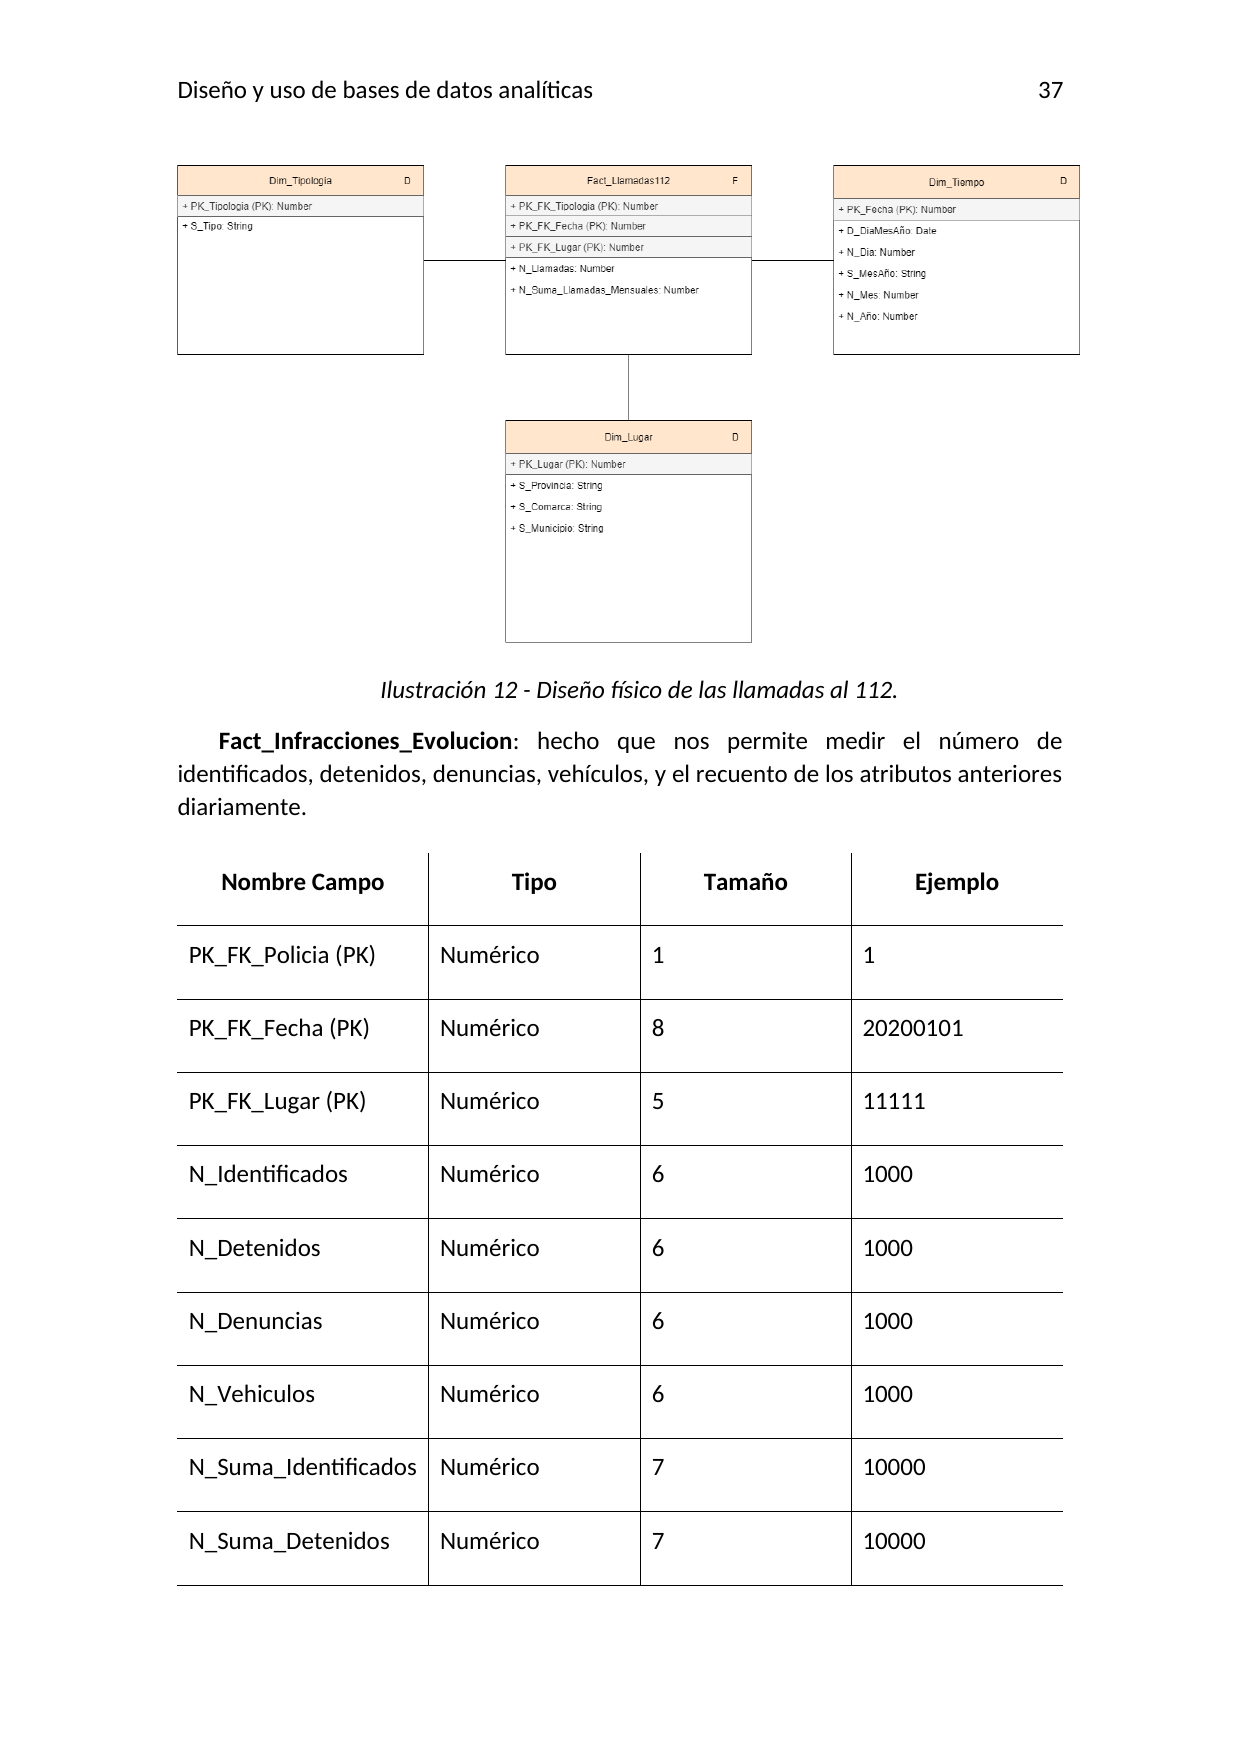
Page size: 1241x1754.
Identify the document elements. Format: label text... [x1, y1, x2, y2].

table_cell Numérico [429, 1073, 640, 1145]
table_cell PK_FK_Policia (PK) [177, 926, 428, 999]
table_cell 1000 [852, 1366, 1063, 1438]
table_cell N_Vehiculos [177, 1366, 428, 1438]
table_cell 6 [641, 1293, 851, 1365]
table_cell Numérico [429, 1146, 640, 1218]
table_cell 7 [641, 1439, 851, 1511]
table_header Tipo [429, 853, 640, 925]
table_cell Numérico [429, 1000, 640, 1072]
table_cell PK_FK_Lugar (PK) [177, 1073, 428, 1145]
table_header Ejemplo [852, 853, 1063, 925]
table_cell 1 [852, 926, 1063, 999]
text Fact_Infracciones_Evolucion: hecho que nos permite medir el número de identificados, detenidos, denuncias, vehículos, y el recuento de los atributos anteriores diariamente. [177, 725, 1063, 822]
table_cell 7 [641, 1512, 851, 1584]
table_cell N_Detenidos [177, 1219, 428, 1292]
table_cell N_Suma_Detenidos [177, 1512, 428, 1584]
table_cell 1000 [852, 1219, 1063, 1292]
table_cell 1 [641, 926, 851, 999]
table_cell Numérico [429, 1512, 640, 1584]
table_header Tamaño [641, 853, 851, 925]
table_cell 6 [641, 1366, 851, 1438]
table_cell N_Denuncias [177, 1293, 428, 1365]
table_cell N_Identificados [177, 1146, 428, 1218]
table_cell 8 [641, 1000, 851, 1072]
table_cell Numérico [429, 1219, 640, 1292]
table_cell 6 [641, 1146, 851, 1218]
table_cell 10000 [852, 1439, 1063, 1511]
table_cell PK_FK_Fecha (PK) [177, 1000, 428, 1072]
table_cell N_Suma_Identificados [177, 1439, 428, 1511]
table_cell 1000 [852, 1146, 1063, 1218]
table_cell 20200101 [852, 1000, 1063, 1072]
table_cell Numérico [429, 1366, 640, 1438]
table_cell Numérico [429, 926, 640, 999]
table_cell Numérico [429, 1293, 640, 1365]
table_cell 6 [641, 1219, 851, 1292]
table_cell 5 [641, 1073, 851, 1145]
table_cell Numérico [429, 1439, 640, 1511]
picture [177, 165, 1080, 643]
table_cell 10000 [852, 1512, 1063, 1584]
table_cell 1000 [852, 1293, 1063, 1365]
table_header Nombre Campo [177, 853, 428, 925]
table_cell 11111 [852, 1073, 1063, 1145]
